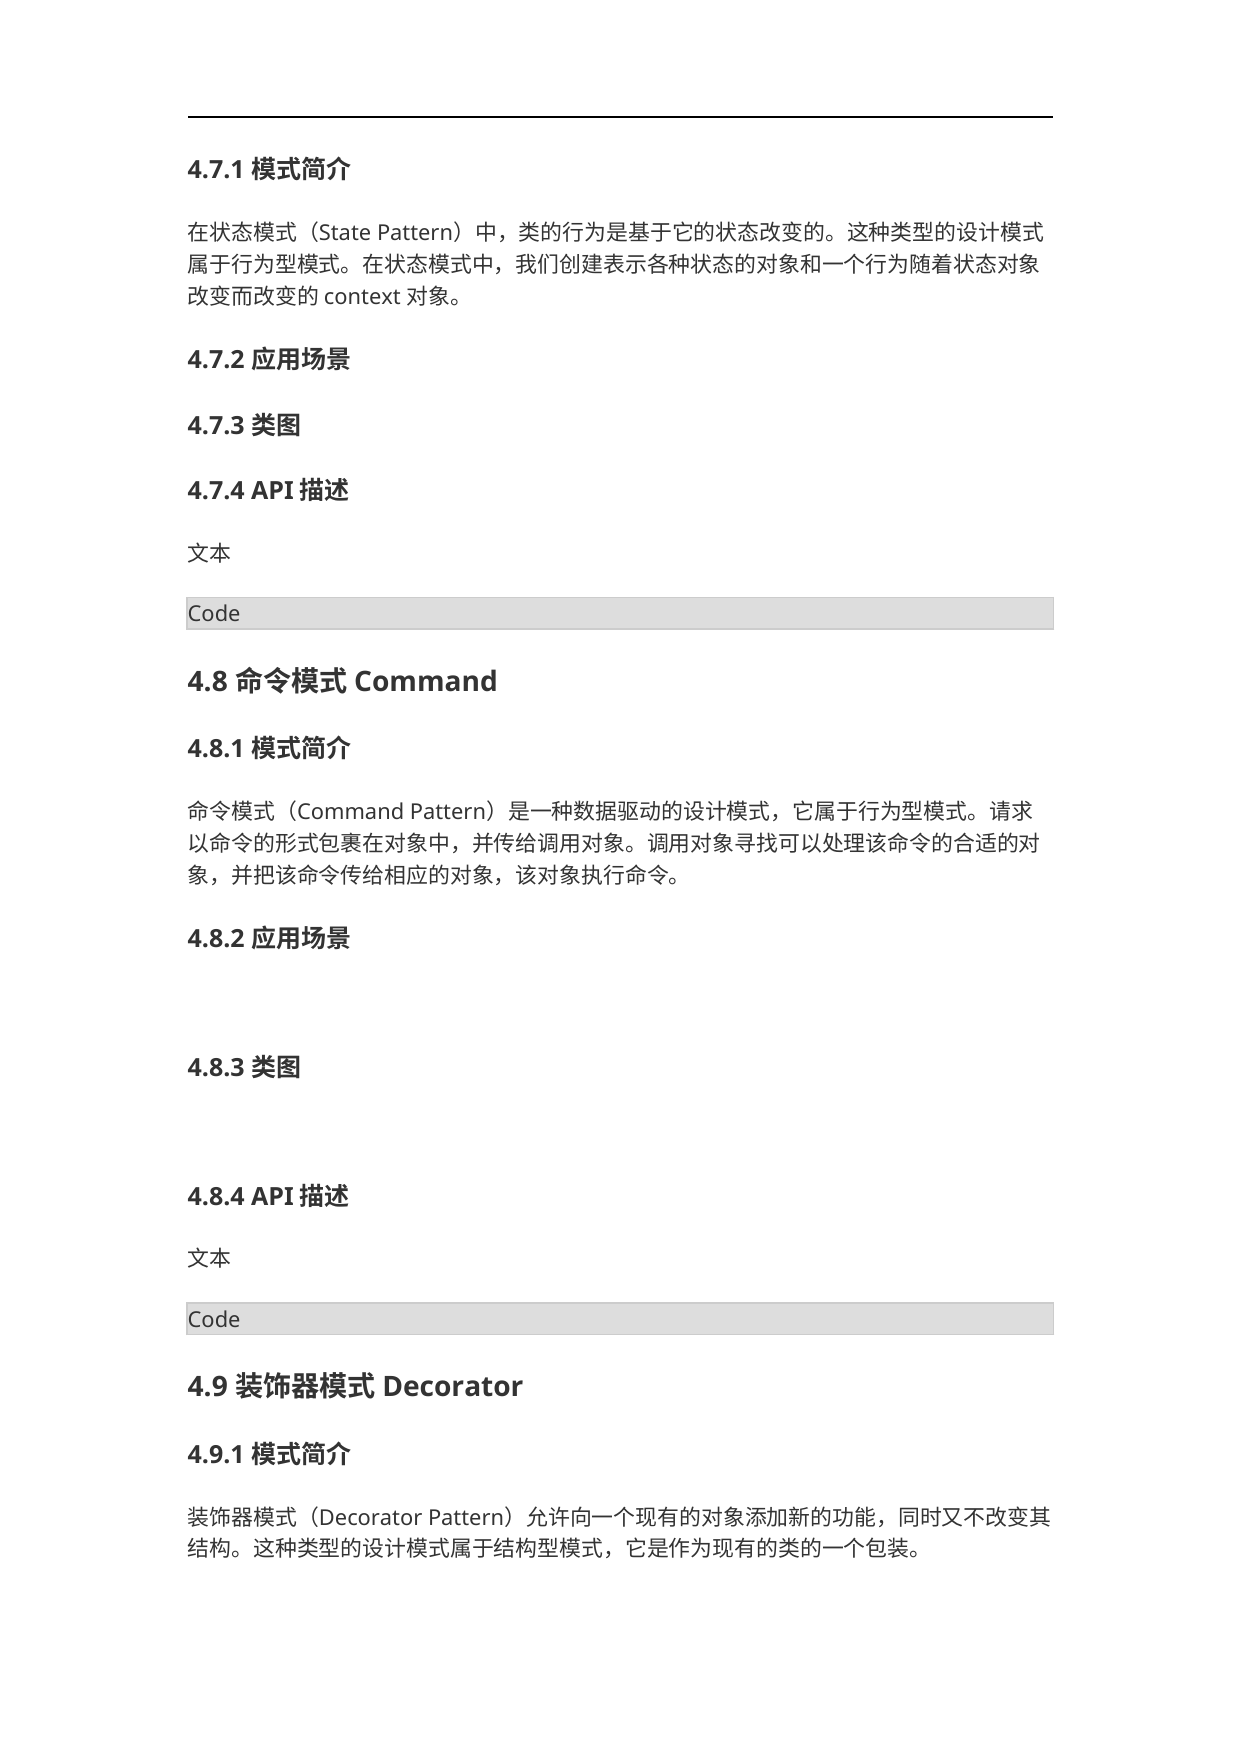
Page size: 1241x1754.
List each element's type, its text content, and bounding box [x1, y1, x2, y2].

subtitle 4.7.3 类图 [187, 405, 1053, 441]
subtitle 4.8 命令模式 Command [187, 659, 1053, 700]
text 命令模式（Command Pattern）是一种数据驱动的设计模式，它属于行为型模式。请求以命令的形式包裹在对象中，并传给调用对象。调用对象寻找可以处理该命令的合适的对象，并把该命令传给相应的对象，该对象执行命令。 [187, 794, 1053, 889]
subtitle 4.7.1 模式简介 [187, 150, 1053, 186]
text Code [188, 1304, 1053, 1334]
subtitle 4.8.1 模式简介 [187, 729, 1053, 765]
text 在状态模式（State Pattern）中，类的行为是基于它的状态改变的。这种类型的设计模式属于行为型模式。在状态模式中，我们创建表示各种状态的对象和一个行为随着状态对象改变而改变的 context 对象。 [187, 215, 1053, 311]
text 文本 [187, 1241, 1053, 1273]
text Code [188, 598, 1053, 628]
text 文本 [187, 536, 1053, 568]
subtitle 4.7.4 API描述 [187, 471, 1053, 507]
subtitle 4.8.2 应用场景 [187, 919, 1053, 955]
subtitle 4.8.3 类图 [187, 1047, 1053, 1083]
subtitle 4.8.4 API描述 [187, 1176, 1053, 1212]
text 装饰器模式（Decorator Pattern）允许向一个现有的对象添加新的功能，同时又不改变其结构。这种类型的设计模式属于结构型模式，它是作为现有的类的一个包装。 [187, 1500, 1053, 1563]
subtitle 4.7.2 应用场景 [187, 340, 1053, 376]
subtitle 4.9.1 模式简介 [187, 1434, 1053, 1471]
subtitle 4.9 装饰器模式 Decorator [187, 1364, 1053, 1405]
